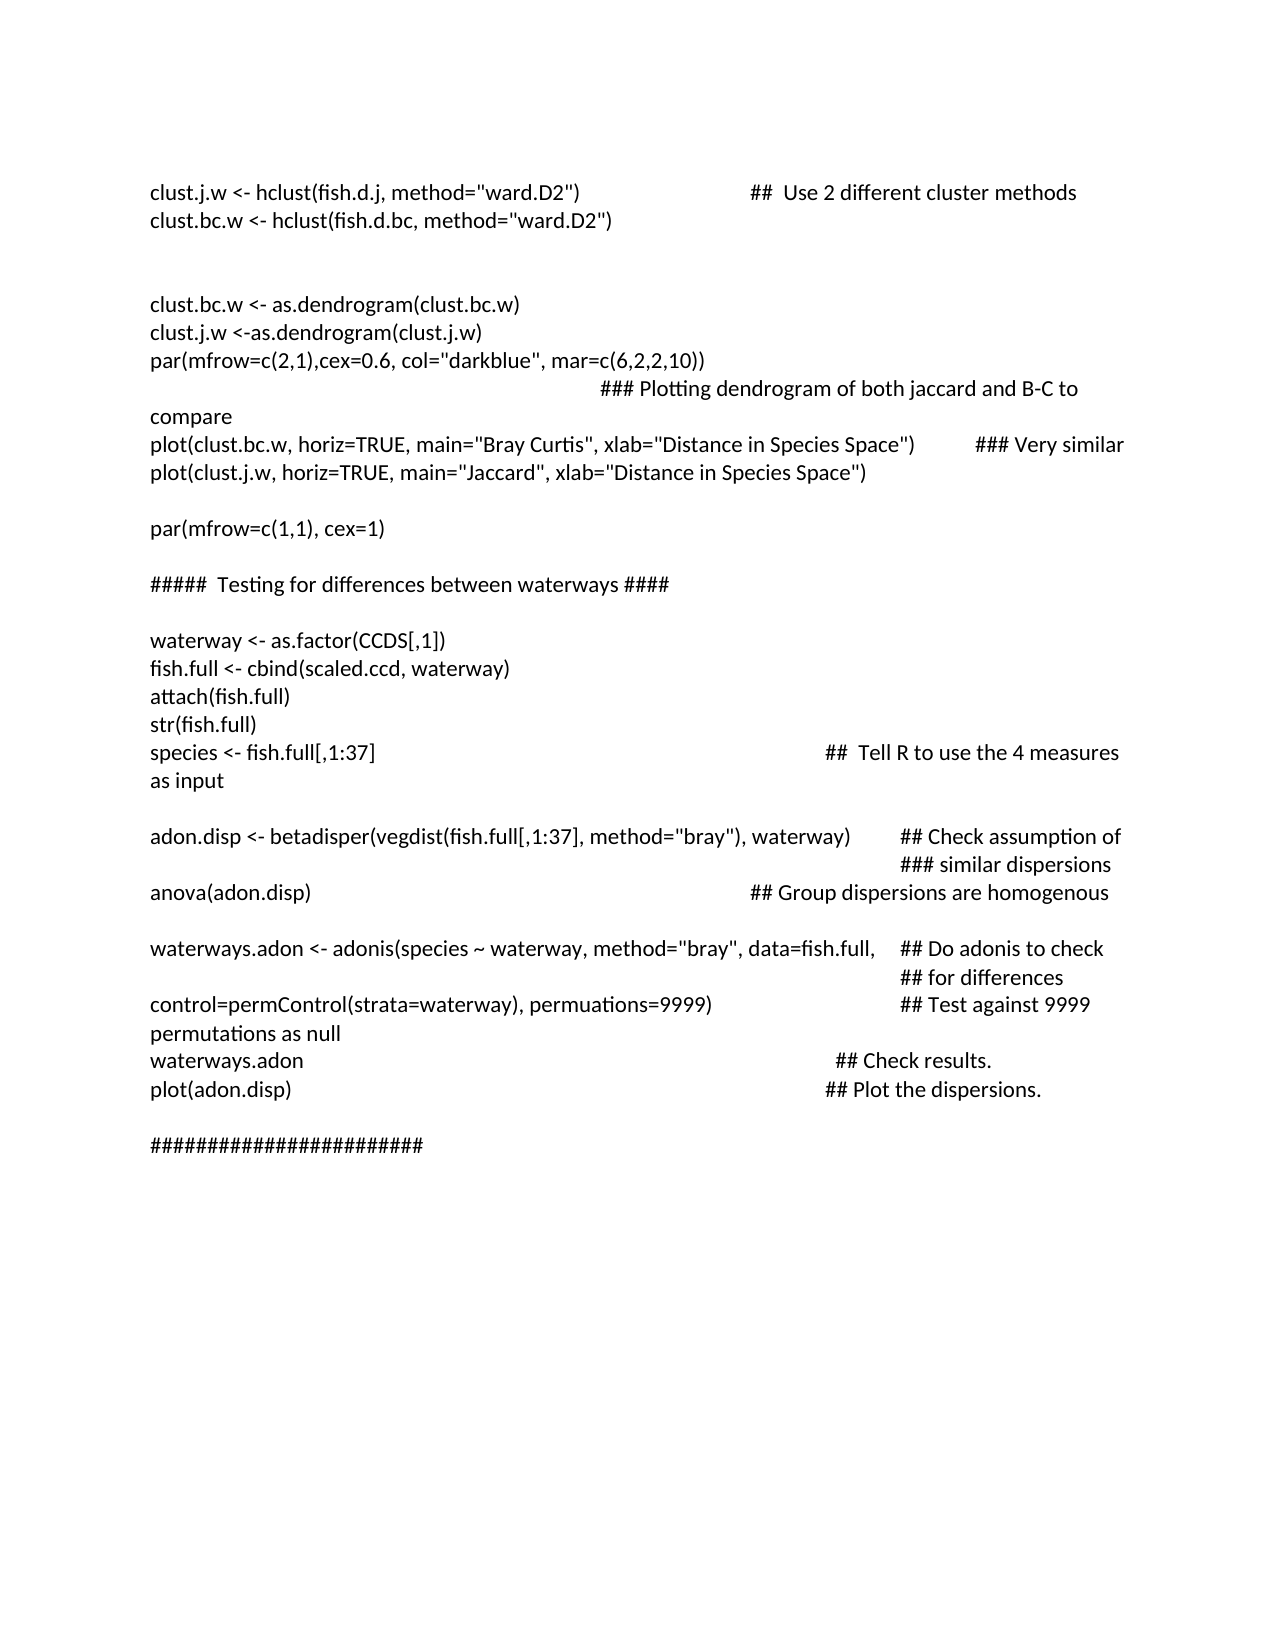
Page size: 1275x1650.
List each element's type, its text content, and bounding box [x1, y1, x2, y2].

text attach(fish.full) [150, 682, 1125, 710]
text par(mfrow=c(1,1), cex=1) [150, 514, 1125, 542]
text plot(clust.j.w, horiz=TRUE, main="Jaccard", xlab="Distance in Species Space") [150, 458, 1125, 486]
text control=permControl(strata=waterway), permuations=9999) ## Test against 9999 permutations as null [150, 991, 1125, 1047]
text clust.bc.w <- as.dendrogram(clust.bc.w) [150, 290, 1125, 318]
text clust.j.w <- hclust(fish.d.j, method="ward.D2") ## Use 2 different cluster methods [150, 178, 1125, 206]
text plot(clust.bc.w, horiz=TRUE, main="Bray Curtis", xlab="Distance in Species Space") ### Very similar [150, 430, 1125, 458]
text par(mfrow=c(2,1),cex=0.6, col="darkblue", mar=c(6,2,2,10)) ### Plotting dendrogram of both jaccard and B-C to compare [150, 346, 1125, 430]
text waterways.adon <- adonis(species ~ waterway, method="bray", data=fish.full, ## Do adonis to check ## for differences [150, 934, 1125, 991]
text str(fish.full) [150, 710, 1125, 738]
text species <- fish.full[,1:37] ## Tell R to use the 4 measures as input [150, 738, 1125, 794]
text fish.full <- cbind(scaled.ccd, waterway) [150, 654, 1125, 682]
text adon.disp <- betadisper(vegdist(fish.full[,1:37], method="bray"), waterway) ## Check assumption of ### similar dispersions [150, 822, 1125, 878]
text anova(adon.disp) ## Group dispersions are homogenous [150, 878, 1125, 907]
text clust.bc.w <- hclust(fish.d.bc, method="ward.D2") [150, 206, 1125, 234]
text ##### Testing for differences between waterways #### [150, 570, 1125, 598]
text waterways.adon ## Check results. [150, 1047, 1125, 1075]
text plot(adon.disp) ## Plot the dispersions. [150, 1075, 1125, 1103]
text clust.j.w <-as.dendrogram(clust.j.w) [150, 318, 1125, 346]
text ######################## [150, 1131, 1125, 1159]
text waterway <- as.factor(CCDS[,1]) [150, 626, 1125, 654]
